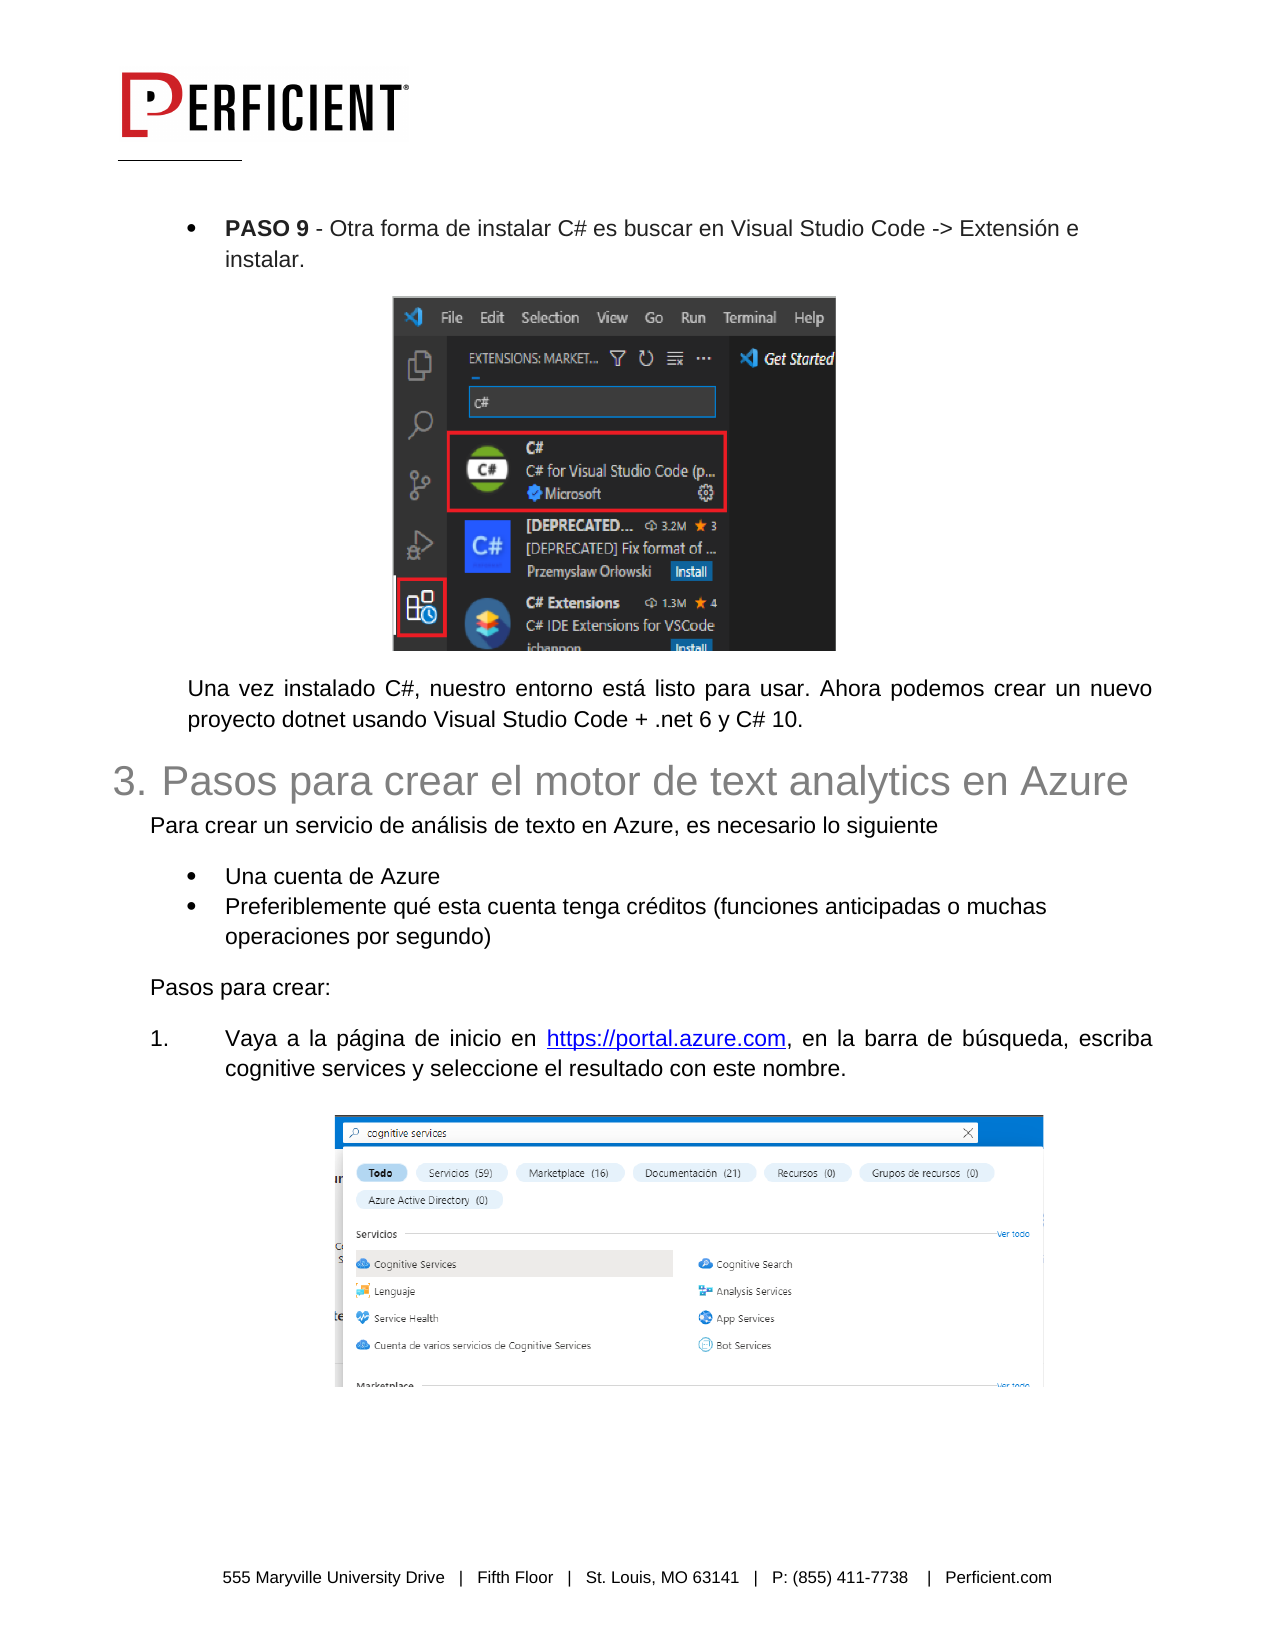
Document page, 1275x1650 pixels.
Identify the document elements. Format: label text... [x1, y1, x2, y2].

subtitle Pasos para crear el motor de text analytics en Azure [112, 757, 1153, 804]
picture [392, 296, 836, 651]
text Pasos para crear: [150, 974, 1153, 1001]
text Para crear un servicio de análisis de texto en Azure, es necesario lo siguiente [150, 812, 1153, 838]
picture [118, 66, 410, 142]
list Vaya a la página de inicio en https://portal.azure.com, en la barra de búsqueda, escriba cognitive services y seleccione el resultado con este nombre. [150, 1025, 1153, 1082]
text Una vez instalado C#, nuestro entorno está listo para usar. Ahora podemos crear un nuevo proyecto dotnet usando Visual Studio Code + .net 6 y C# 10. [187, 675, 1153, 732]
list PASO 9 - Otra forma de instalar C# es buscar en Visual Studio Code -> Extensión e instalar. [187, 215, 1153, 272]
picture [334, 1115, 1044, 1387]
list Una cuenta de Azure [187, 863, 1153, 889]
list Preferiblemente qué esta cuenta tenga créditos (funciones anticipadas o muchas operaciones por segundo) [187, 893, 1153, 949]
